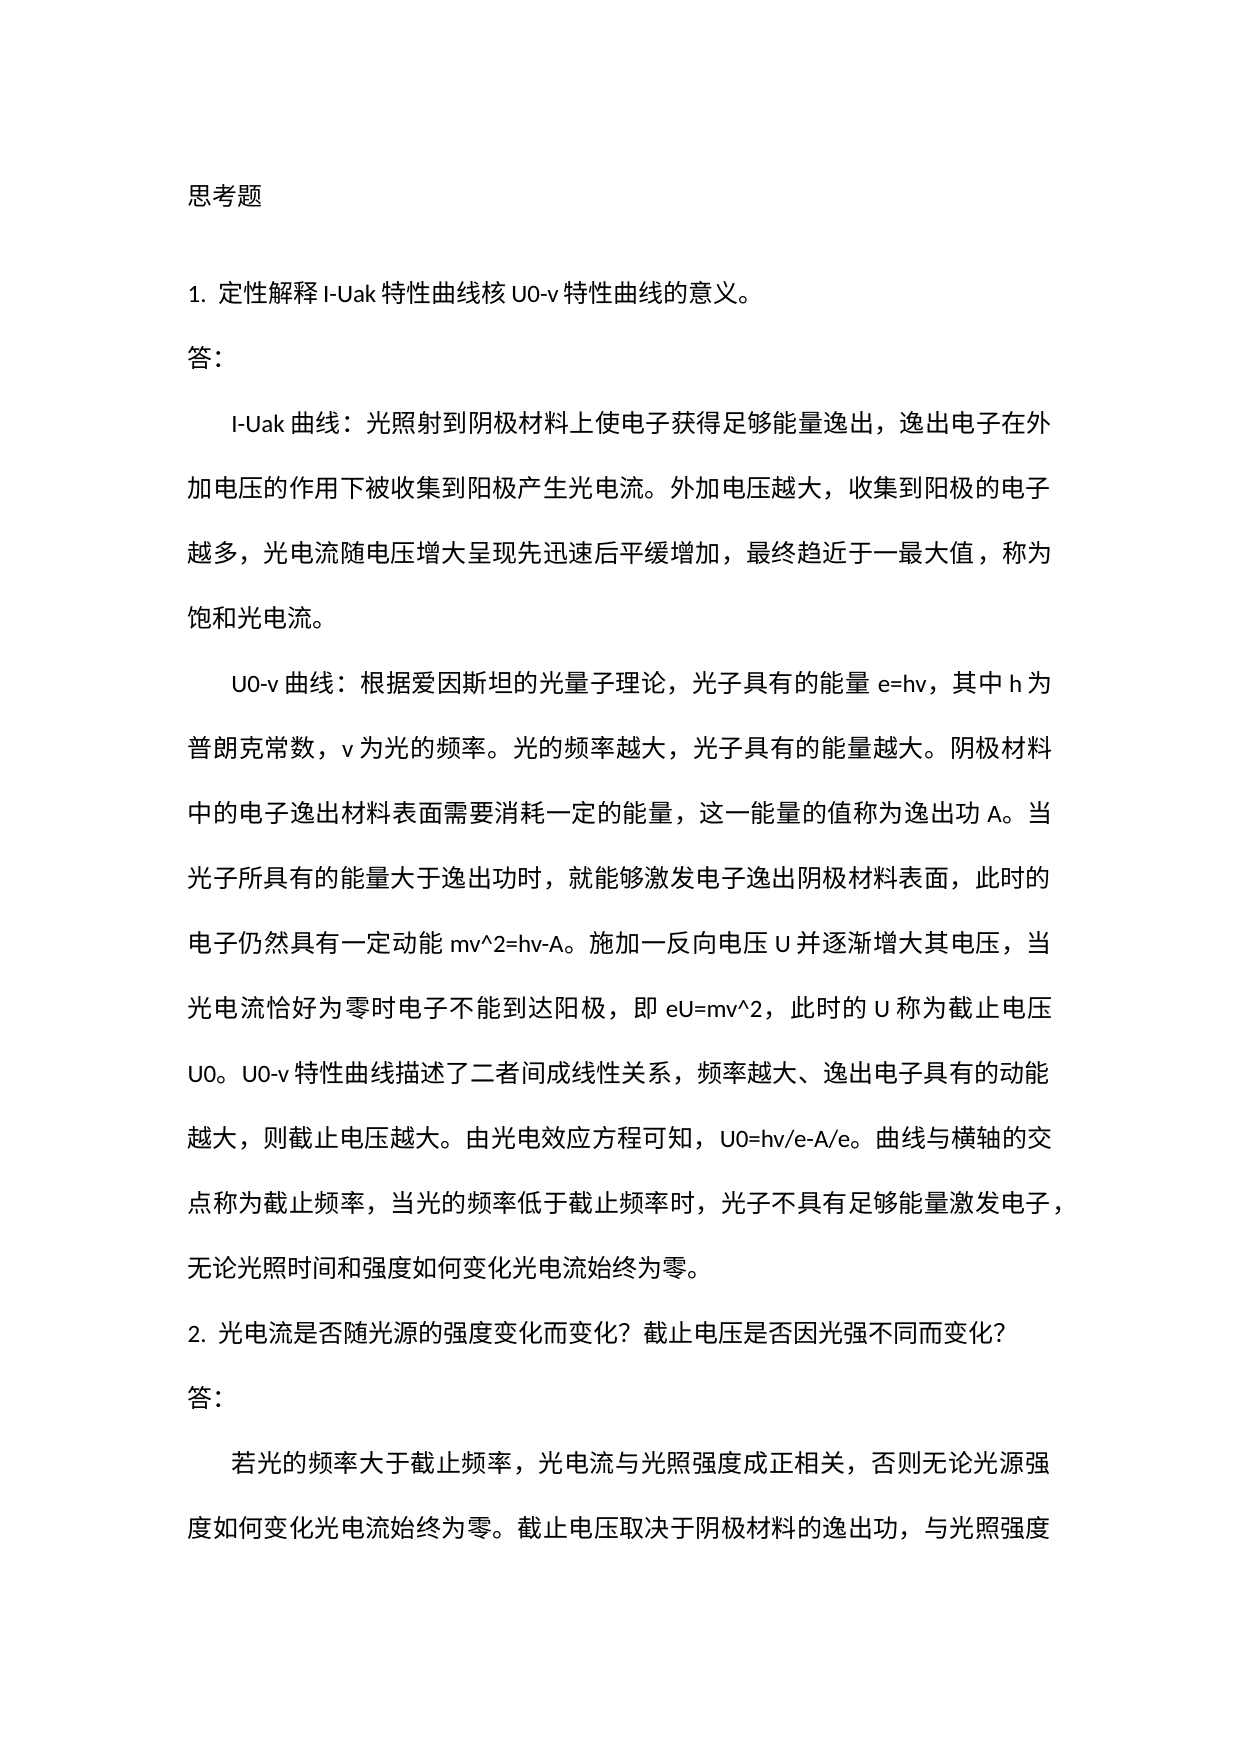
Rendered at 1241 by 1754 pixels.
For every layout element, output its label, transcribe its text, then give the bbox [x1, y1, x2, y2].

text 思考题 [187, 162, 1053, 227]
text U0-v曲线：根据爱因斯坦的光量子理论，光子具有的能量e=hv，其中h为普朗克常数，v为光的频率。光的频率越大，光子具有的能量越大。阴极材料中的电子逸出材料表面需要消耗一定的能量，这一能量的值称为逸出功A。当光子所具有的能量大于逸出功时，就能够激发电子逸出阴极材料表面，此时的电子仍然具有一定动能mv^2=hv-A。施加一反向电压U并逐渐增大其电压，当光电流恰好为零时电子不能到达阳极，即eU=mv^2，此时的U称为截止电压U0。U0-v特性曲线描述了二者间成线性关系，频率越大、逸出电子具有的动能越大，则截止电压越大。由光电效应方程可知，U0=hv/e-A/e。曲线与横轴的交点称为截止频率，当光的频率低于截止频率时，光子不具有足够能量激发电子，无论光照时间和强度如何变化光电流始终为零。 [187, 649, 1053, 1299]
text 答： [187, 1364, 1053, 1429]
list 光电流是否随光源的强度变化而变化？截止电压是否因光强不同而变化？ [187, 1299, 1053, 1364]
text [187, 1429, 1053, 1559]
list 定性解释I-Uak特性曲线核U0-v特性曲线的意义。 [187, 259, 1053, 324]
text I-Uak曲线：光照射到阴极材料上使电子获得足够能量逸出，逸出电子在外加电压的作用下被收集到阳极产生光电流。外加电压越大，收集到阳极的电子越多，光电流随电压增大呈现先迅速后平缓增加，最终趋近于一最大值，称为饱和光电流。 [187, 389, 1053, 649]
text 答： [187, 324, 1053, 389]
